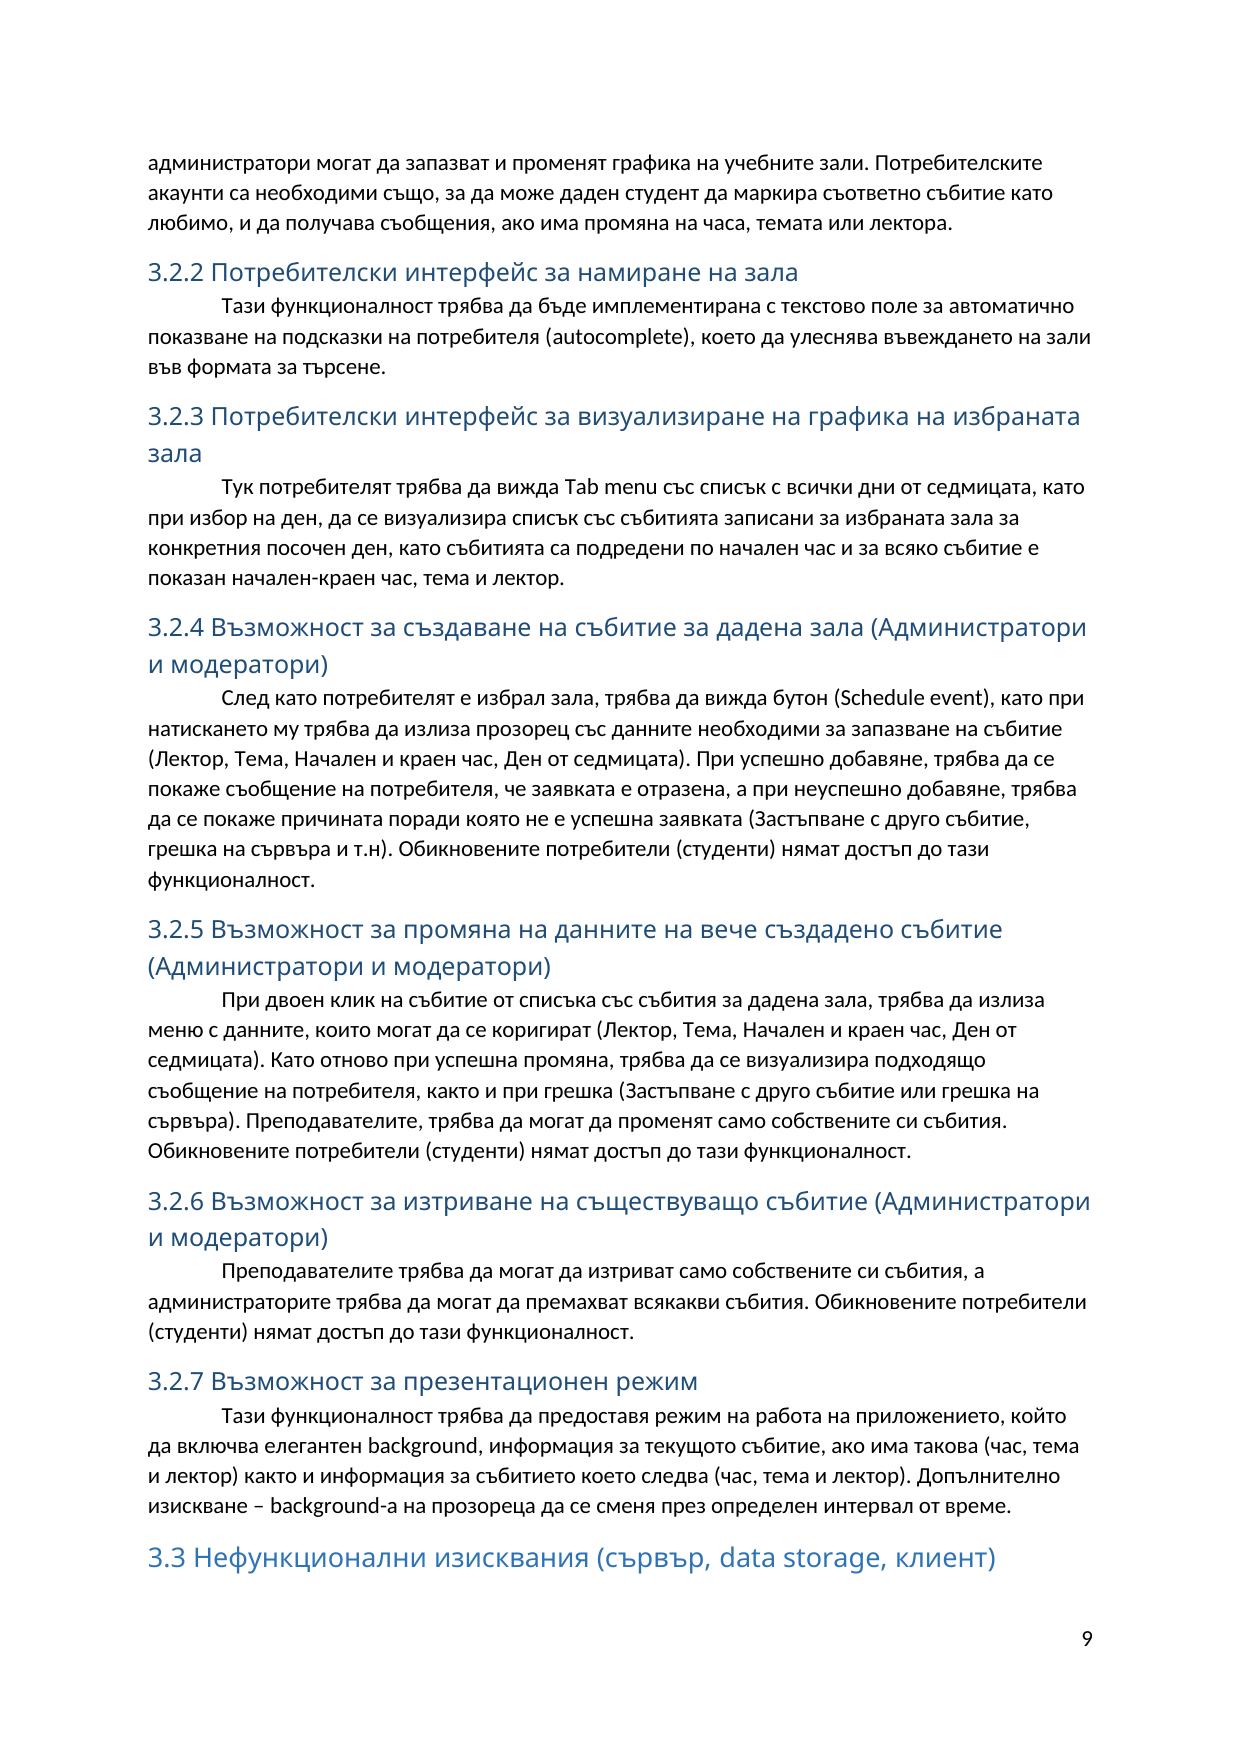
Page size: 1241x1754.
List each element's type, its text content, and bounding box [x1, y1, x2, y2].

text Преподавателите трябва да могат да изтриват само собствените си събития, а администраторите трябва да могат да премахват всякакви събития. Обикновените потребители (студенти) нямат достъп до тази функционалност. [148, 1257, 1093, 1345]
text При двоен клик на събитие от списъка със събития за дадена зала, трябва да излиза меню с данните, които могат да се коригират (Лектор, Тема, Начален и краен час, Ден от седмицата). Като отново при успешна промяна, трябва да се визуализира подходящо съобщение на потребителя, както и при грешка (Застъпване с друго събитие или грешка на сървъра). Преподавателите, трябва да могат да променят само собствените си събития. Обикновените потребители (студенти) нямат достъп до тази функционалност. [148, 985, 1093, 1164]
subtitle 3.2.3 Потребителски интерфейс за визуализиране на графика на избраната зала [148, 399, 1093, 470]
text Тук потребителят трябва да вижда Tab menu със списък с всички дни от седмицата, като при избор на ден, да се визуализира списък със събитията записани за избраната зала за конкретния посочен ден, като събитията са подредени по начален час и за всяко събитие е показан начален-краен час, тема и лектор. [148, 472, 1093, 591]
subtitle 3.2.7 Възможност за презентационен режим [148, 1364, 1093, 1398]
text Тази функционалност трябва да бъде имплементирана с текстово поле за автоматично показване на подсказки на потребителя (autocomplete), което да улеснява въвеждането на зали във формата за търсене. [148, 292, 1093, 380]
subtitle 3.2.2 Потребителски интерфейс за намиране на зала [148, 255, 1093, 289]
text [148, 148, 1093, 236]
subtitle 3.2.4 Възможност за създаване на събитие за дадена зала (Администратори и модератори) [148, 610, 1093, 681]
subtitle 3.2.5 Възможност за промяна на данните на вече създадено събитие (Администратори и модератори) [148, 912, 1093, 982]
subtitle 3.3 Нефункционални изисквания (сървър, data storage, клиент) [148, 1538, 1093, 1575]
text Тази функционалност трябва да предоставя режим на работа на приложението, който да включва елегантен background, информация за текущото събитие, ако има такова (час, тема и лектор) както и информация за събитието което следва (час, тема и лектор). Допълнително изискване – background-а на прозореца да се сменя през определен интервал от време. [148, 1401, 1093, 1519]
subtitle 3.2.6 Възможност за изтриване на съществуващо събитие (Администратори и модератори) [148, 1183, 1093, 1254]
text След като потребителят е избрал зала, трябва да вижда бутон (Schedule event), като при натискането му трябва да излиза прозорец със данните необходими за запазване на събитие (Лектор, Тема, Начален и краен час, Ден от седмицата). При успешно добавяне, трябва да се покаже съобщение на потребителя, че заявката е отразена, а при неуспешно добавяне, трябва да се покаже причината поради която не е успешна заявката (Застъпване с друго събитие, грешка на сървъра и т.н). Обикновените потребители (студенти) нямат достъп до тази функционалност. [148, 683, 1093, 893]
